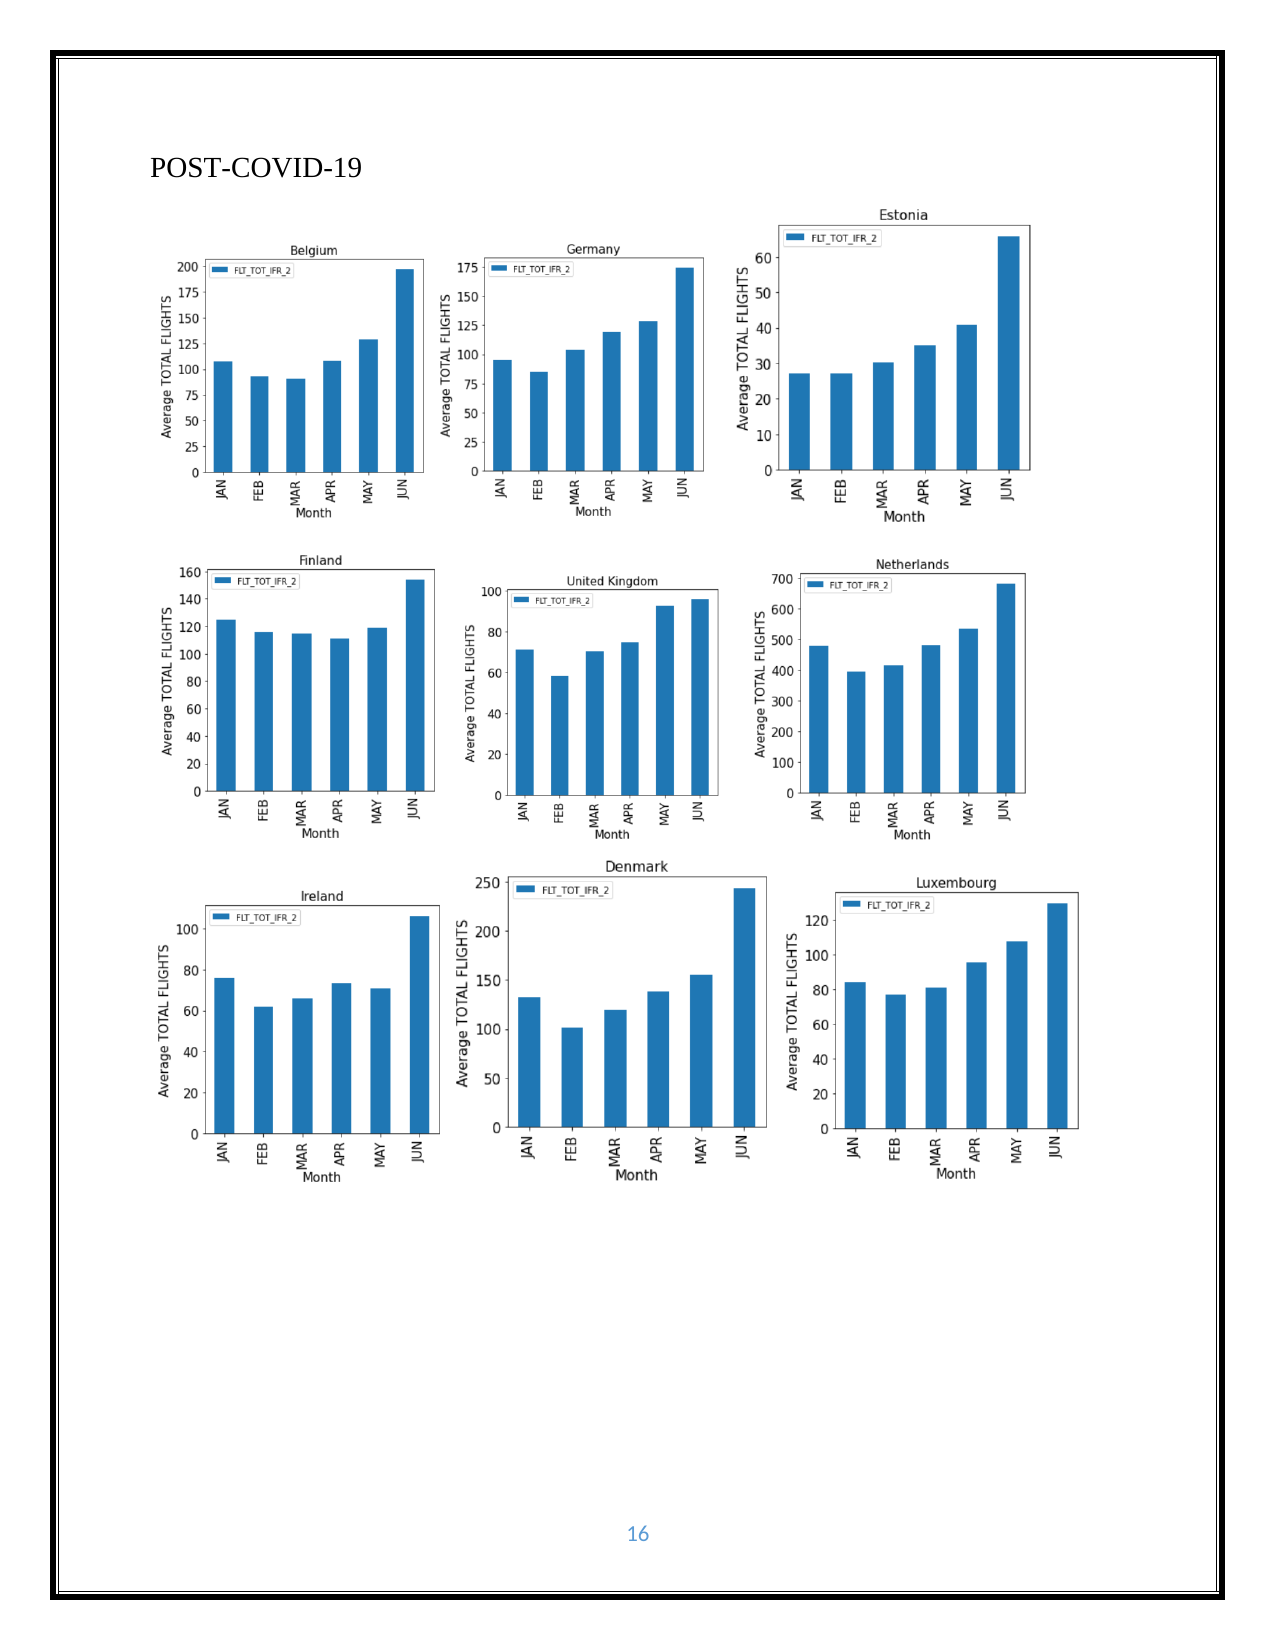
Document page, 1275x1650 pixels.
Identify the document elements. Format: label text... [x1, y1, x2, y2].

text POST-COVID-19 [150, 150, 1125, 183]
picture [150, 544, 1043, 847]
picture [150, 202, 1044, 526]
picture [150, 848, 1091, 1186]
